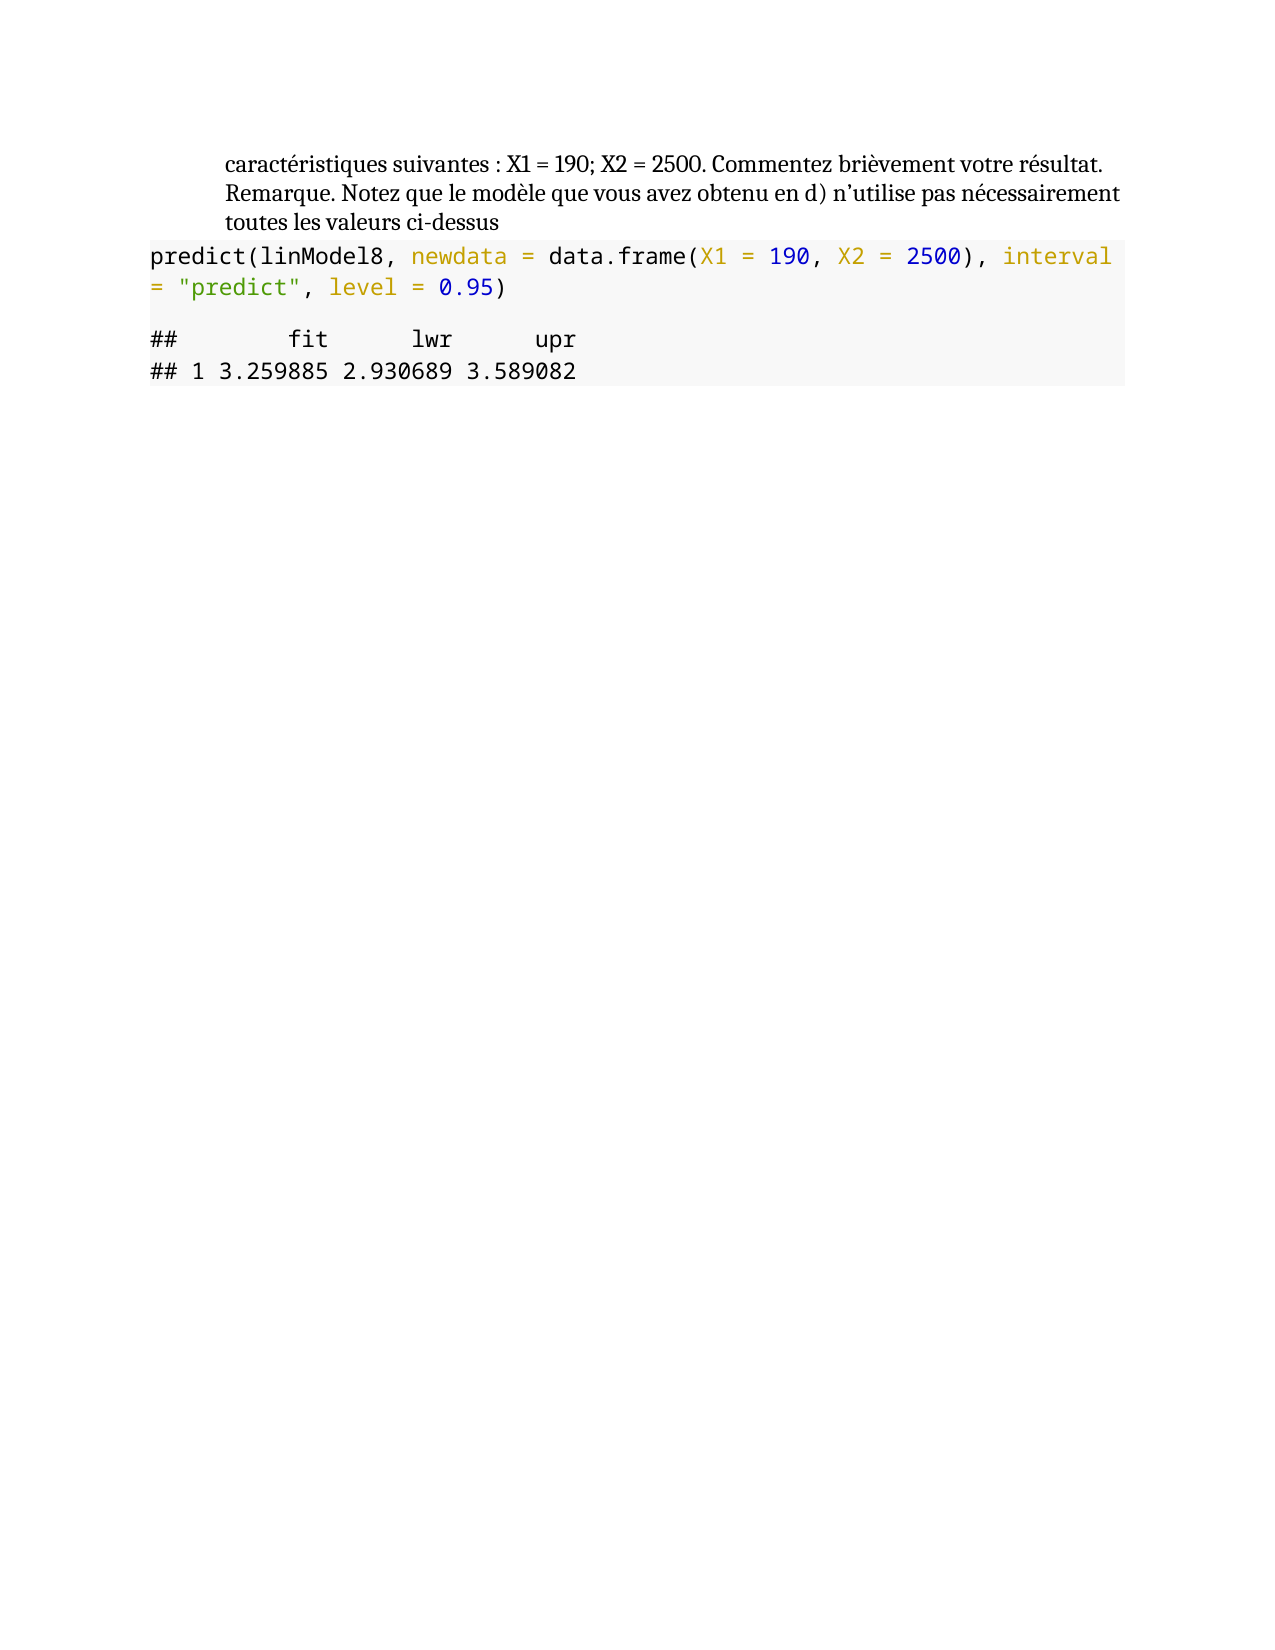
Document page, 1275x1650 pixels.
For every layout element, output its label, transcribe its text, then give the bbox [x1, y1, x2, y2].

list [175, 150, 1125, 236]
text predict(linModel8, newdata = data.frame(X1 = 190, X2 = 2500), interval = "predict", level = 0.95) [507, 240, 1125, 302]
text ## fit lwr upr ## 1 3.259885 2.930689 3.589082 [150, 323, 1125, 386]
